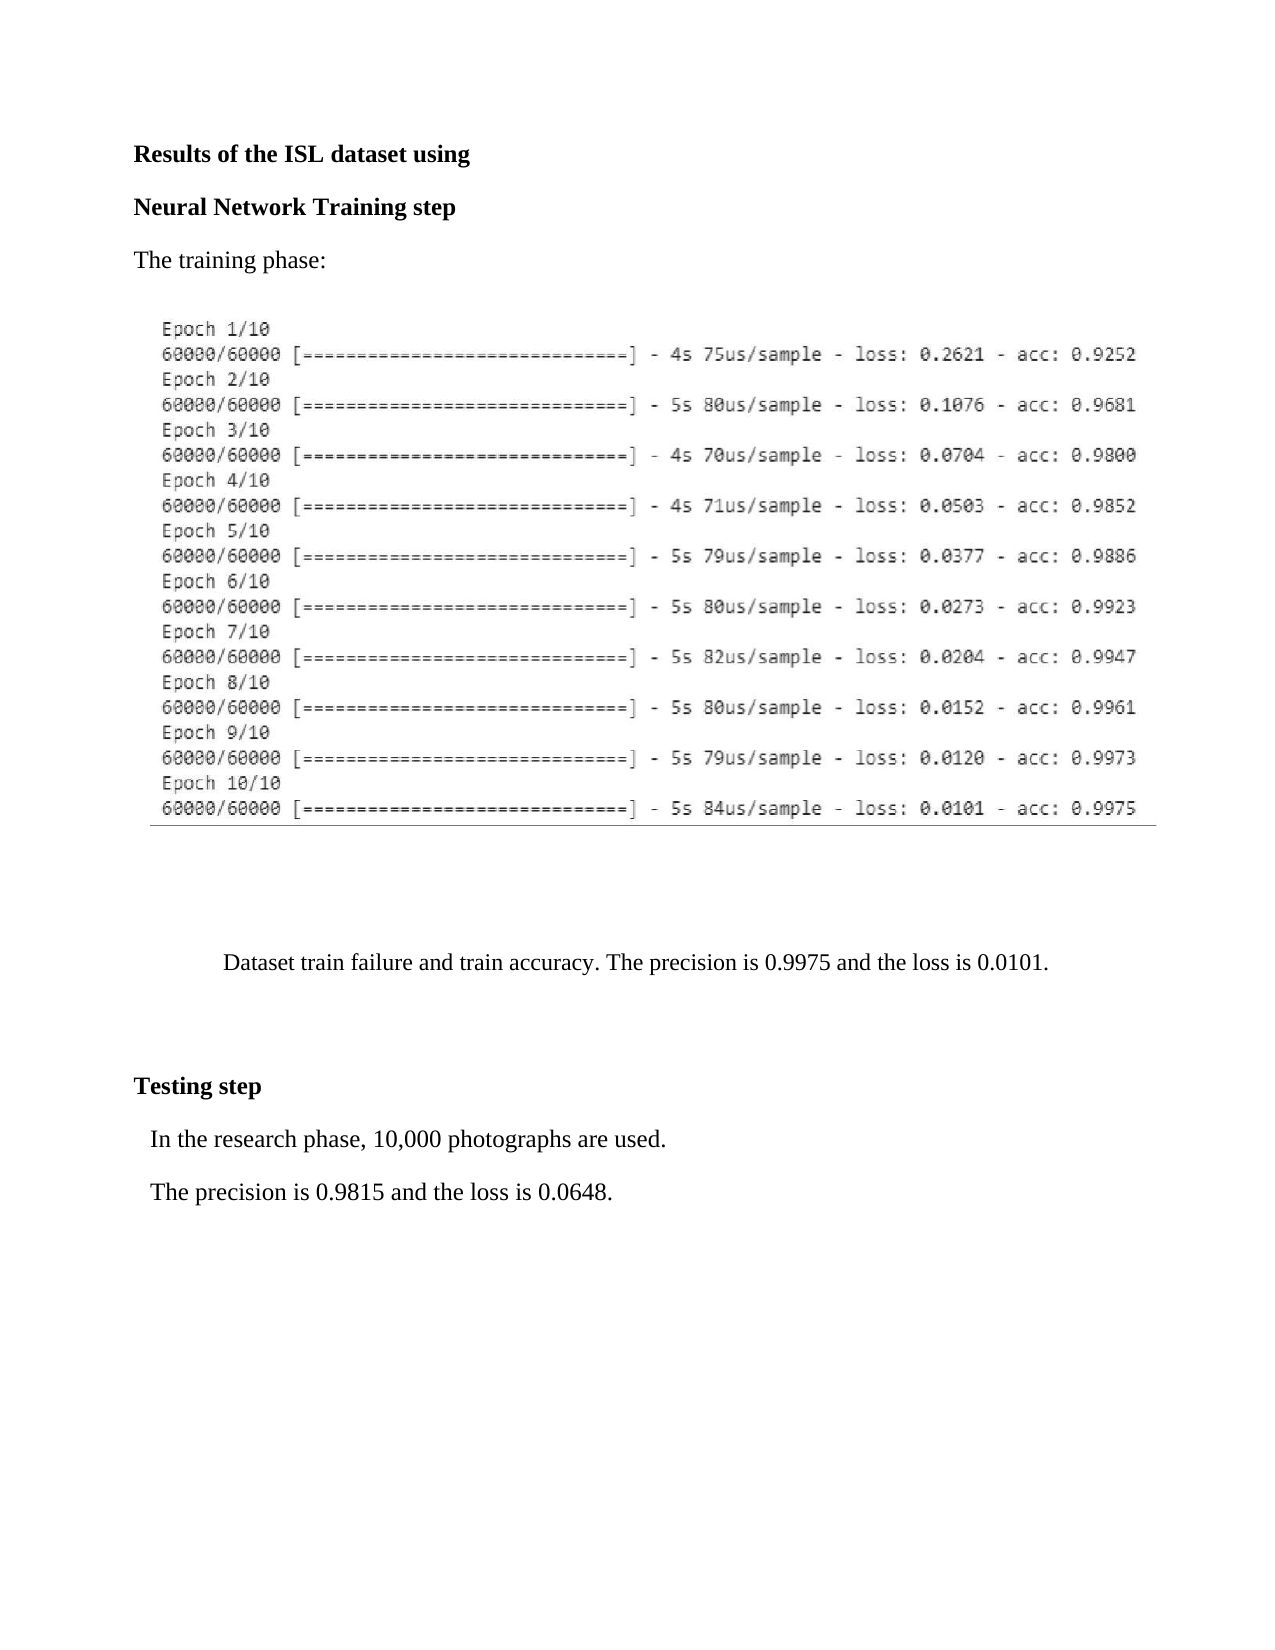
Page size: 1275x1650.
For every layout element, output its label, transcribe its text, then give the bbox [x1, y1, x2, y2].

picture [150, 311, 1157, 826]
text Testing step [133, 1071, 1125, 1100]
text In the research phase, 10,000 photographs are used. [150, 1124, 1125, 1153]
text The precision is 0.9815 and the loss is 0.0648. [150, 1177, 1125, 1206]
text The training phase: [133, 245, 1125, 274]
text Dataset train failure and train accuracy. The precision is 0.9975 and the loss is 0.0101. [223, 948, 1125, 975]
text Neural Network Training step [133, 192, 1125, 221]
text Results of the ISL dataset using [133, 139, 1125, 168]
